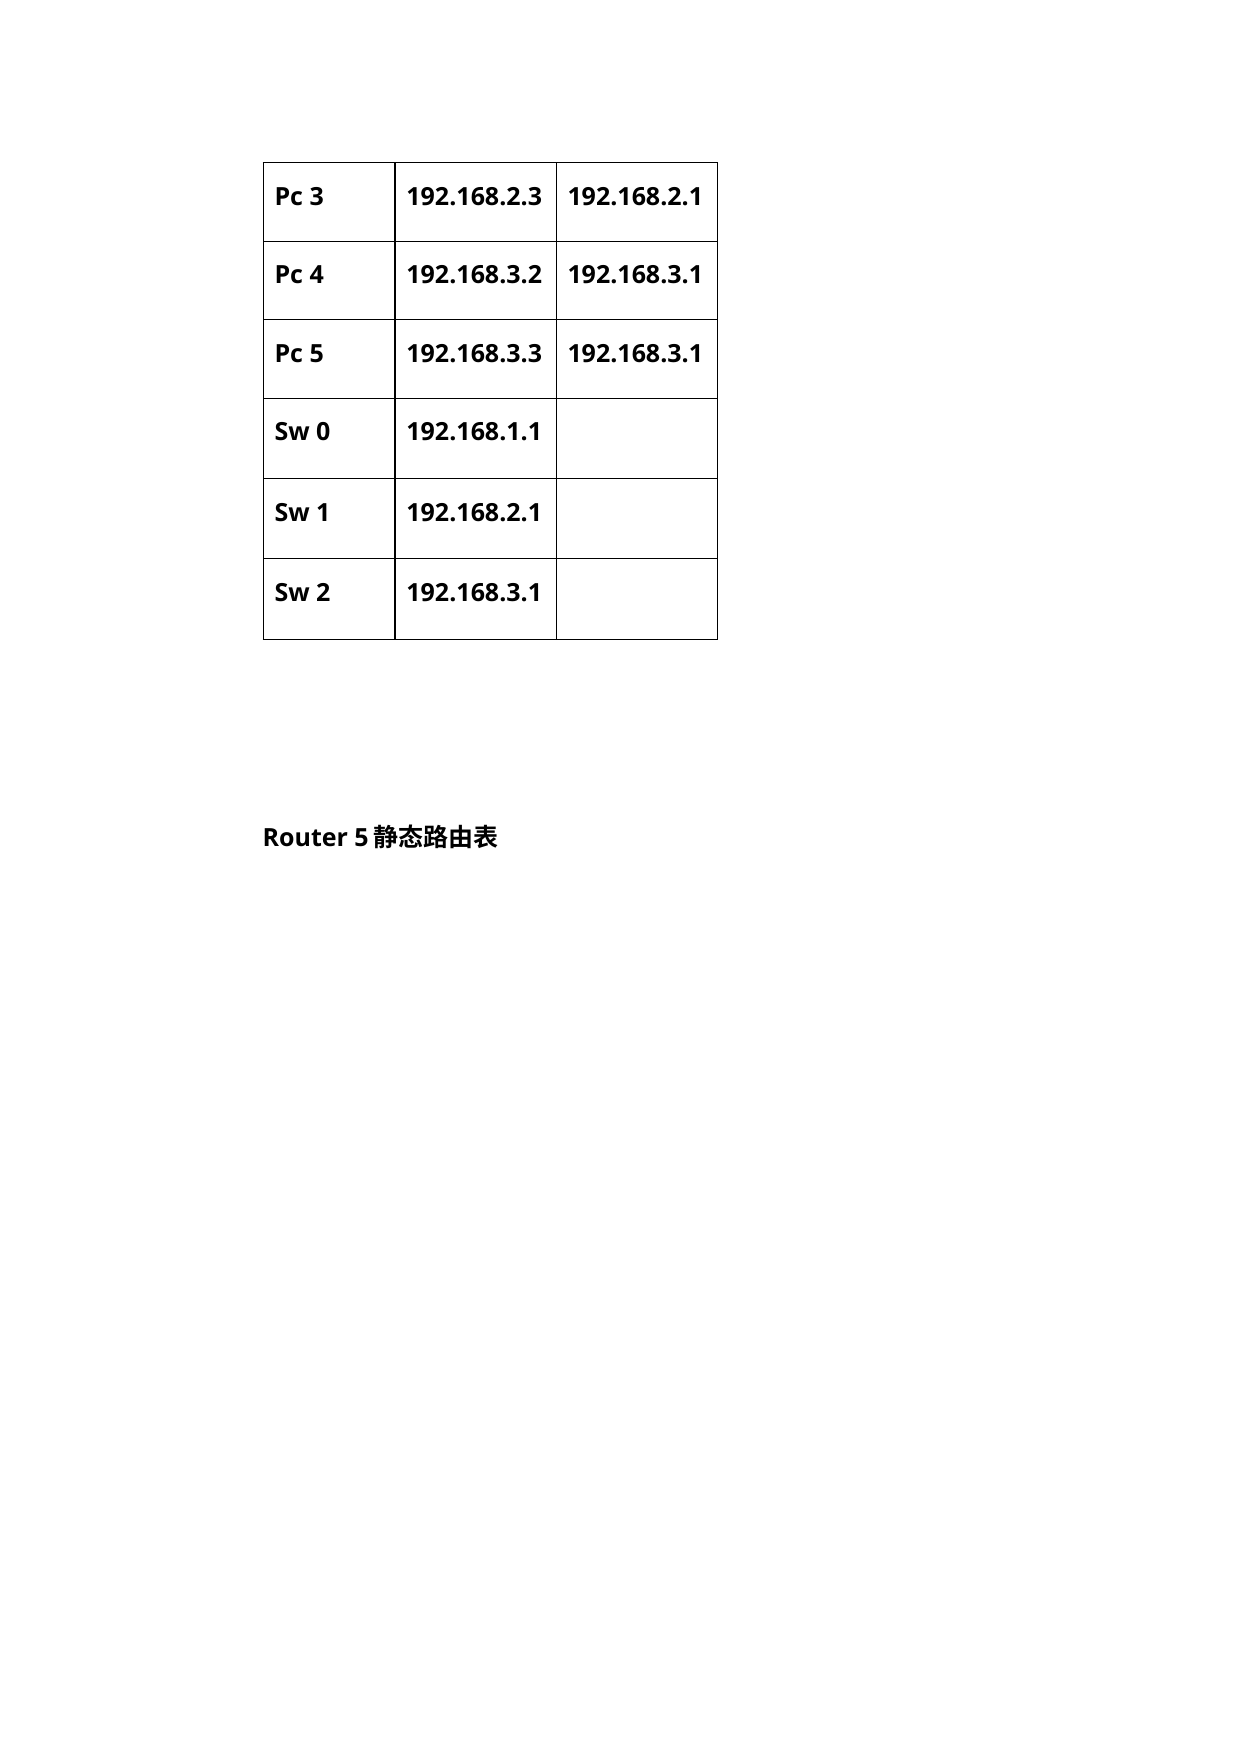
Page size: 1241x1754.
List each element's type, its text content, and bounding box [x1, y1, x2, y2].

table_cell Sw 1 [264, 479, 394, 558]
table_cell 192.168.3.1 [396, 559, 556, 638]
table_cell [557, 399, 717, 478]
table_cell 192.168.2.1 [396, 479, 556, 558]
table_cell 192.168.3.3 [396, 320, 556, 398]
table_cell Pc 4 [264, 242, 394, 319]
table_cell [557, 479, 717, 558]
table_cell 192.168.2.3 [396, 163, 556, 241]
table_cell [557, 559, 717, 638]
table_cell Sw 2 [264, 559, 394, 638]
table_cell 192.168.3.2 [396, 242, 556, 319]
table_cell Pc 3 [264, 163, 394, 241]
table_cell 192.168.1.1 [396, 399, 556, 478]
list Router 5静态路由表 [262, 803, 1053, 868]
table_cell Sw 0 [264, 399, 394, 478]
table_cell 192.168.3.1 [557, 242, 717, 319]
table_cell Pc 5 [264, 320, 394, 398]
table_cell 192.168.3.1 [557, 320, 717, 398]
table_cell 192.168.2.1 [557, 163, 717, 241]
